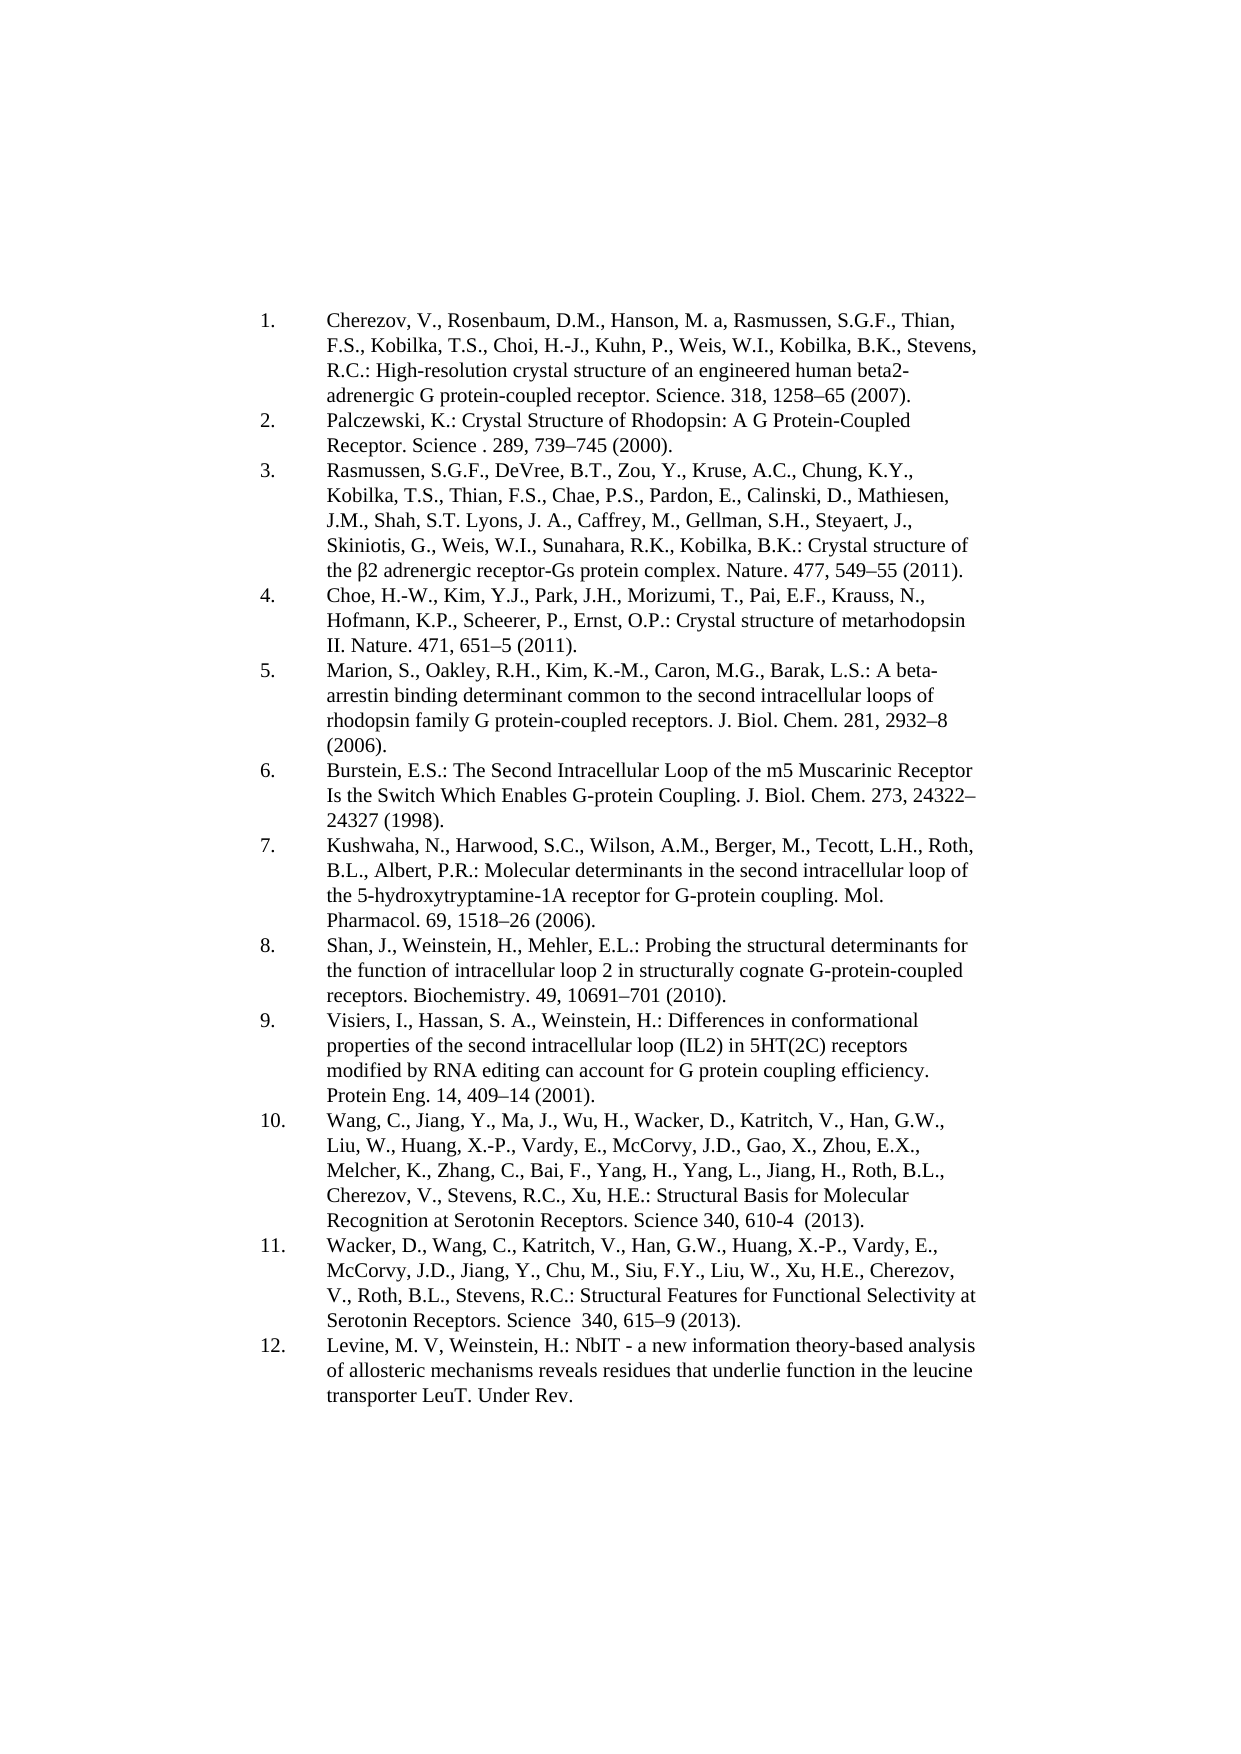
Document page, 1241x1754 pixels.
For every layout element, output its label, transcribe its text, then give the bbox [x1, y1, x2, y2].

text 8. Shan, J., Weinstein, H., Mehler, E.L.: Probing the structural determinants for the function of intracellular loop 2 in structurally cognate G-protein-coupled receptors. Biochemistry. 49, 10691–701 (2010). [260, 932, 980, 1007]
text 5. Marion, S., Oakley, R.H., Kim, K.-M., Caron, M.G., Barak, L.S.: A beta-arrestin binding determinant common to the second intracellular loops of rhodopsin family G protein-coupled receptors. J. Biol. Chem. 281, 2932–8 (2006). [260, 657, 980, 757]
text 7. Kushwaha, N., Harwood, S.C., Wilson, A.M., Berger, M., Tecott, L.H., Roth, B.L., Albert, P.R.: Molecular determinants in the second intracellular loop of the 5-hydroxytryptamine-1A receptor for G-protein coupling. Mol. Pharmacol. 69, 1518–26 (2006). [260, 832, 980, 932]
text 10. Wang, C., Jiang, Y., Ma, J., Wu, H., Wacker, D., Katritch, V., Han, G.W., Liu, W., Huang, X.-P., Vardy, E., McCorvy, J.D., Gao, X., Zhou, E.X., Melcher, K., Zhang, C., Bai, F., Yang, H., Yang, L., Jiang, H., Roth, B.L., Cherezov, V., Stevens, R.C., Xu, H.E.: Structural Basis for Molecular Recognition at Serotonin Receptors. Science 340, 610-4 (2013). [260, 1107, 980, 1232]
text 6. Burstein, E.S.: The Second Intracellular Loop of the m5 Muscarinic Receptor Is the Switch Which Enables G-protein Coupling. J. Biol. Chem. 273, 24322–24327 (1998). [260, 757, 980, 832]
text 1. Cherezov, V., Rosenbaum, D.M., Hanson, M. a, Rasmussen, S.G.F., Thian, F.S., Kobilka, T.S., Choi, H.-J., Kuhn, P., Weis, W.I., Kobilka, B.K., Stevens, R.C.: High-resolution crystal structure of an engineered human beta2-adrenergic G protein-coupled receptor. Science. 318, 1258–65 (2007). [260, 307, 980, 407]
text 3. Rasmussen, S.G.F., DeVree, B.T., Zou, Y., Kruse, A.C., Chung, K.Y., Kobilka, T.S., Thian, F.S., Chae, P.S., Pardon, E., Calinski, D., Mathiesen, J.M., Shah, S.T. Lyons, J. A., Caffrey, M., Gellman, S.H., Steyaert, J., Skiniotis, G., Weis, W.I., Sunahara, R.K., Kobilka, B.K.: Crystal structure of the β2 adrenergic receptor-Gs protein complex. Nature. 477, 549–55 (2011). [260, 457, 980, 582]
text 4. Choe, H.-W., Kim, Y.J., Park, J.H., Morizumi, T., Pai, E.F., Krauss, N., Hofmann, K.P., Scheerer, P., Ernst, O.P.: Crystal structure of metarhodopsin II. Nature. 471, 651–5 (2011). [260, 582, 980, 657]
text 2. Palczewski, K.: Crystal Structure of Rhodopsin: A G Protein-Coupled Receptor. Science . 289, 739–745 (2000). [260, 407, 980, 457]
text 9. Visiers, I., Hassan, S. A., Weinstein, H.: Differences in conformational properties of the second intracellular loop (IL2) in 5HT(2C) receptors modified by RNA editing can account for G protein coupling efficiency. Protein Eng. 14, 409–14 (2001). [260, 1007, 980, 1107]
text 11. Wacker, D., Wang, C., Katritch, V., Han, G.W., Huang, X.-P., Vardy, E., McCorvy, J.D., Jiang, Y., Chu, M., Siu, F.Y., Liu, W., Xu, H.E., Cherezov, V., Roth, B.L., Stevens, R.C.: Structural Features for Functional Selectivity at Serotonin Receptors. Science 340, 615–9 (2013). [260, 1232, 980, 1332]
text 12. Levine, M. V, Weinstein, H.: NbIT - a new information theory-based analysis of allosteric mechanisms reveals residues that underlie function in the leucine transporter LeuT. Under Rev. [260, 1332, 980, 1407]
